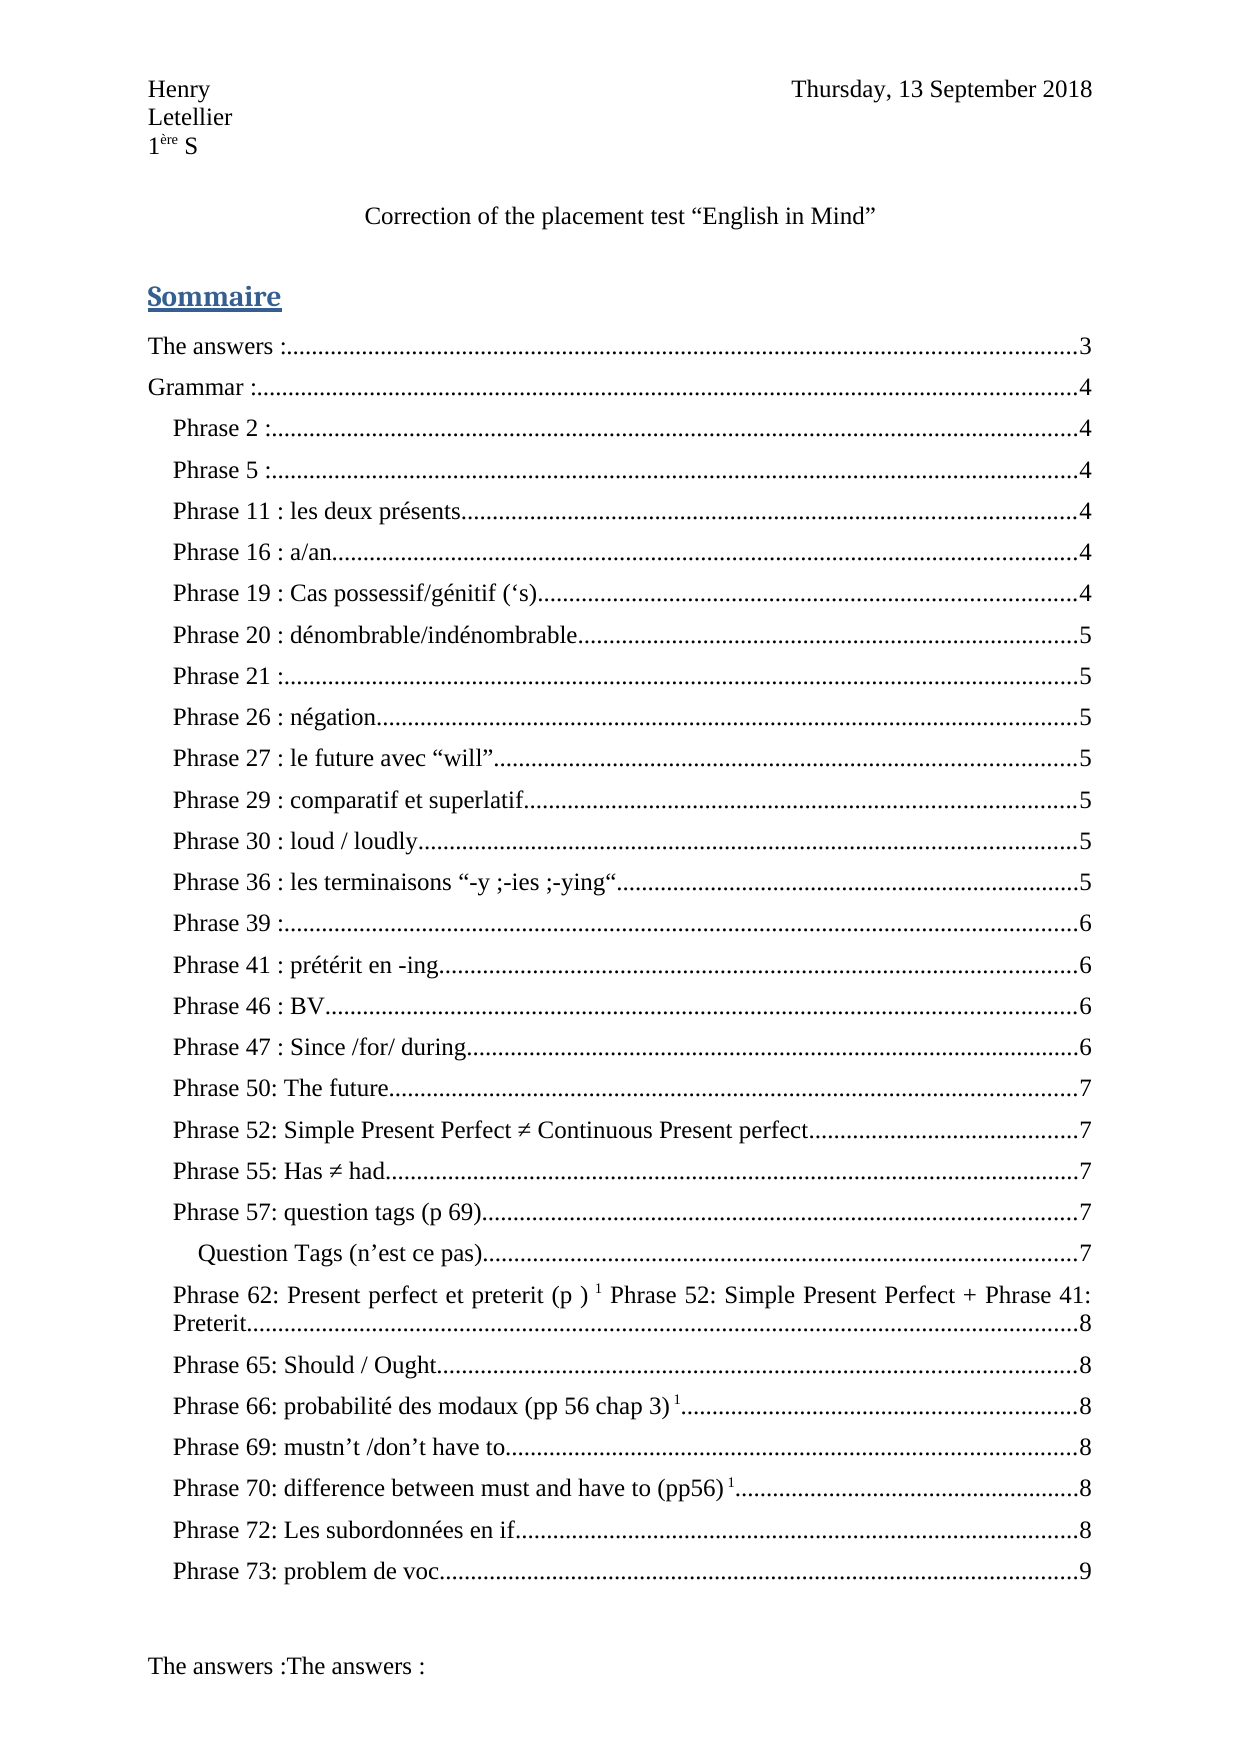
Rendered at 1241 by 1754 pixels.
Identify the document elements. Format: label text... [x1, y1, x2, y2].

text Correction of the placement test “English in Mind” [148, 201, 1093, 230]
